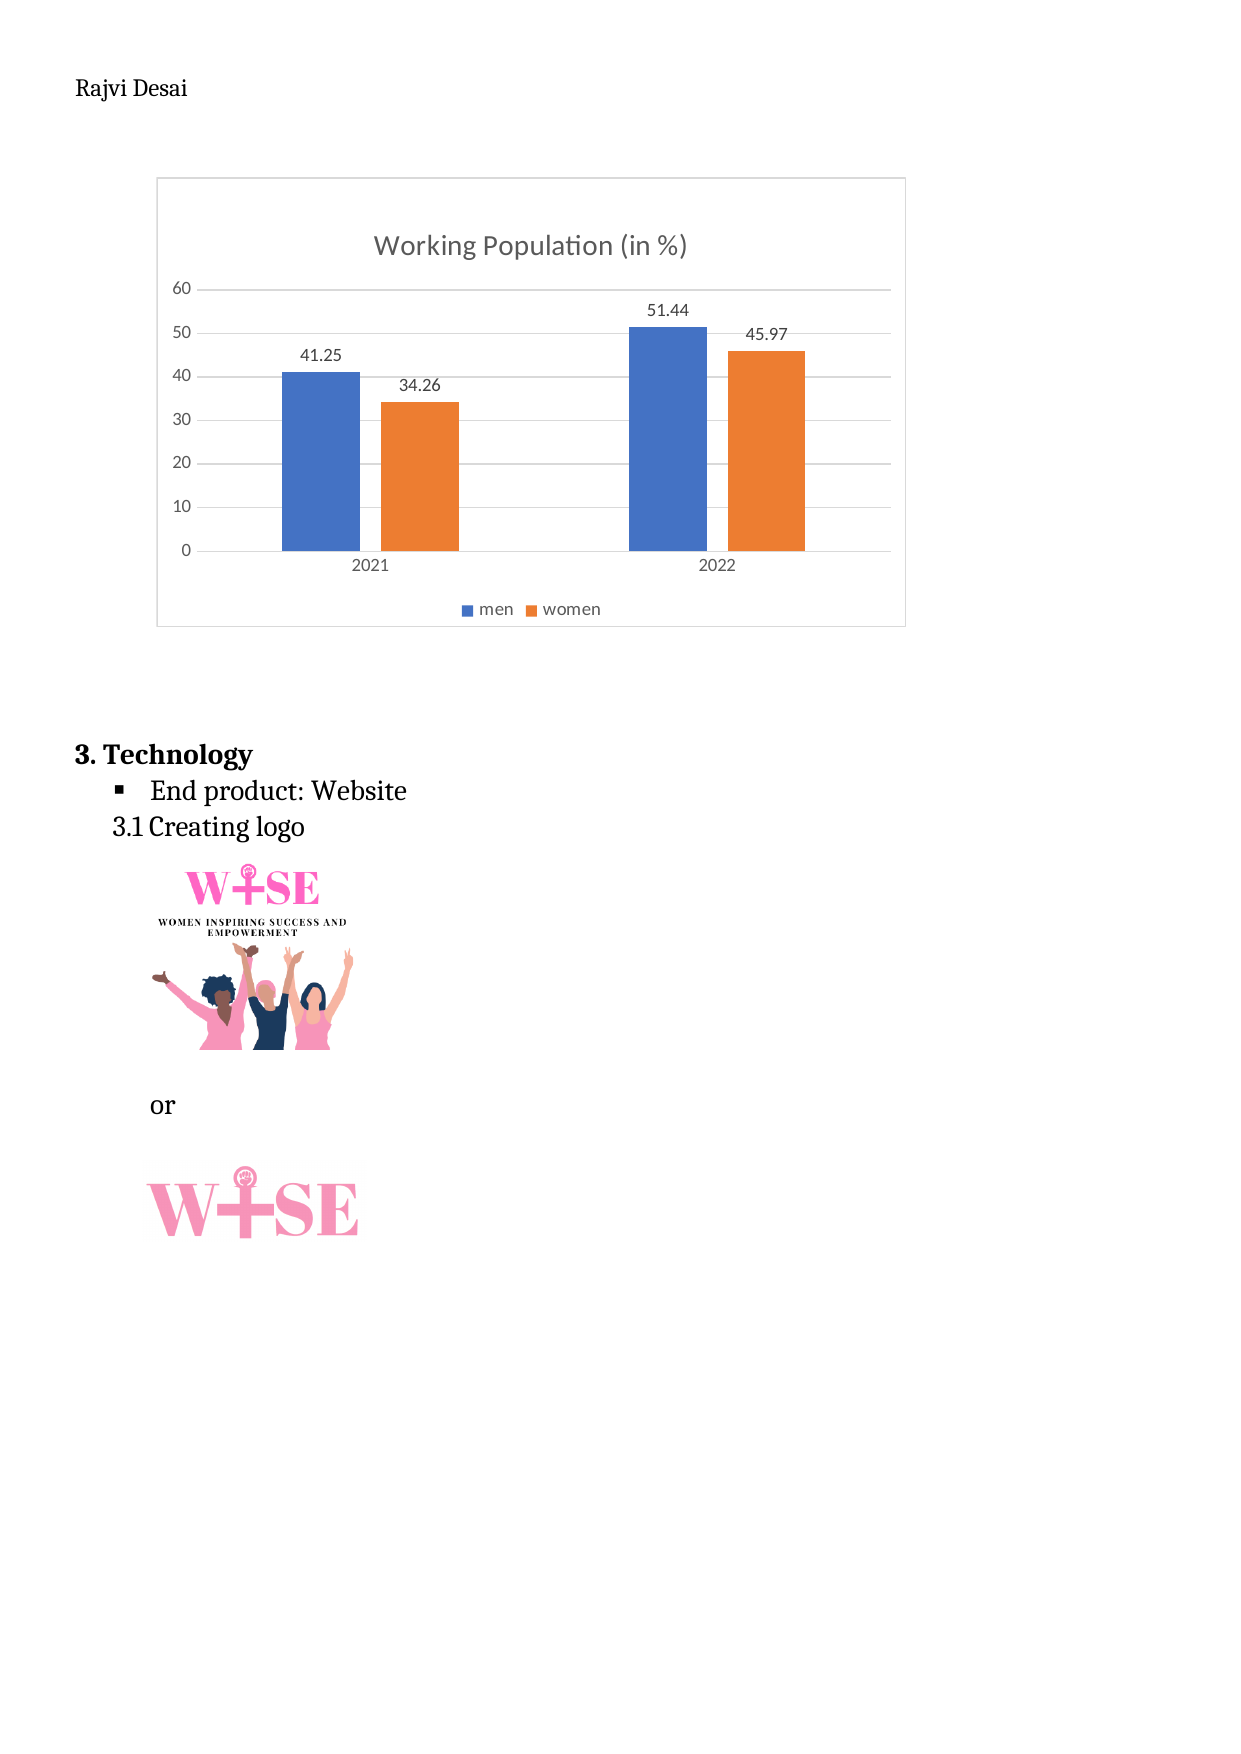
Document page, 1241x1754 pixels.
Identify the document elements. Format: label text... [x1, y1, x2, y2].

list End product: Website [112, 774, 1165, 808]
text or [75, 1088, 1165, 1122]
text 3.1 Creating logo [75, 811, 1165, 844]
picture [150, 846, 354, 1050]
text 3. Technology [75, 738, 1165, 772]
picture [142, 1160, 367, 1242]
